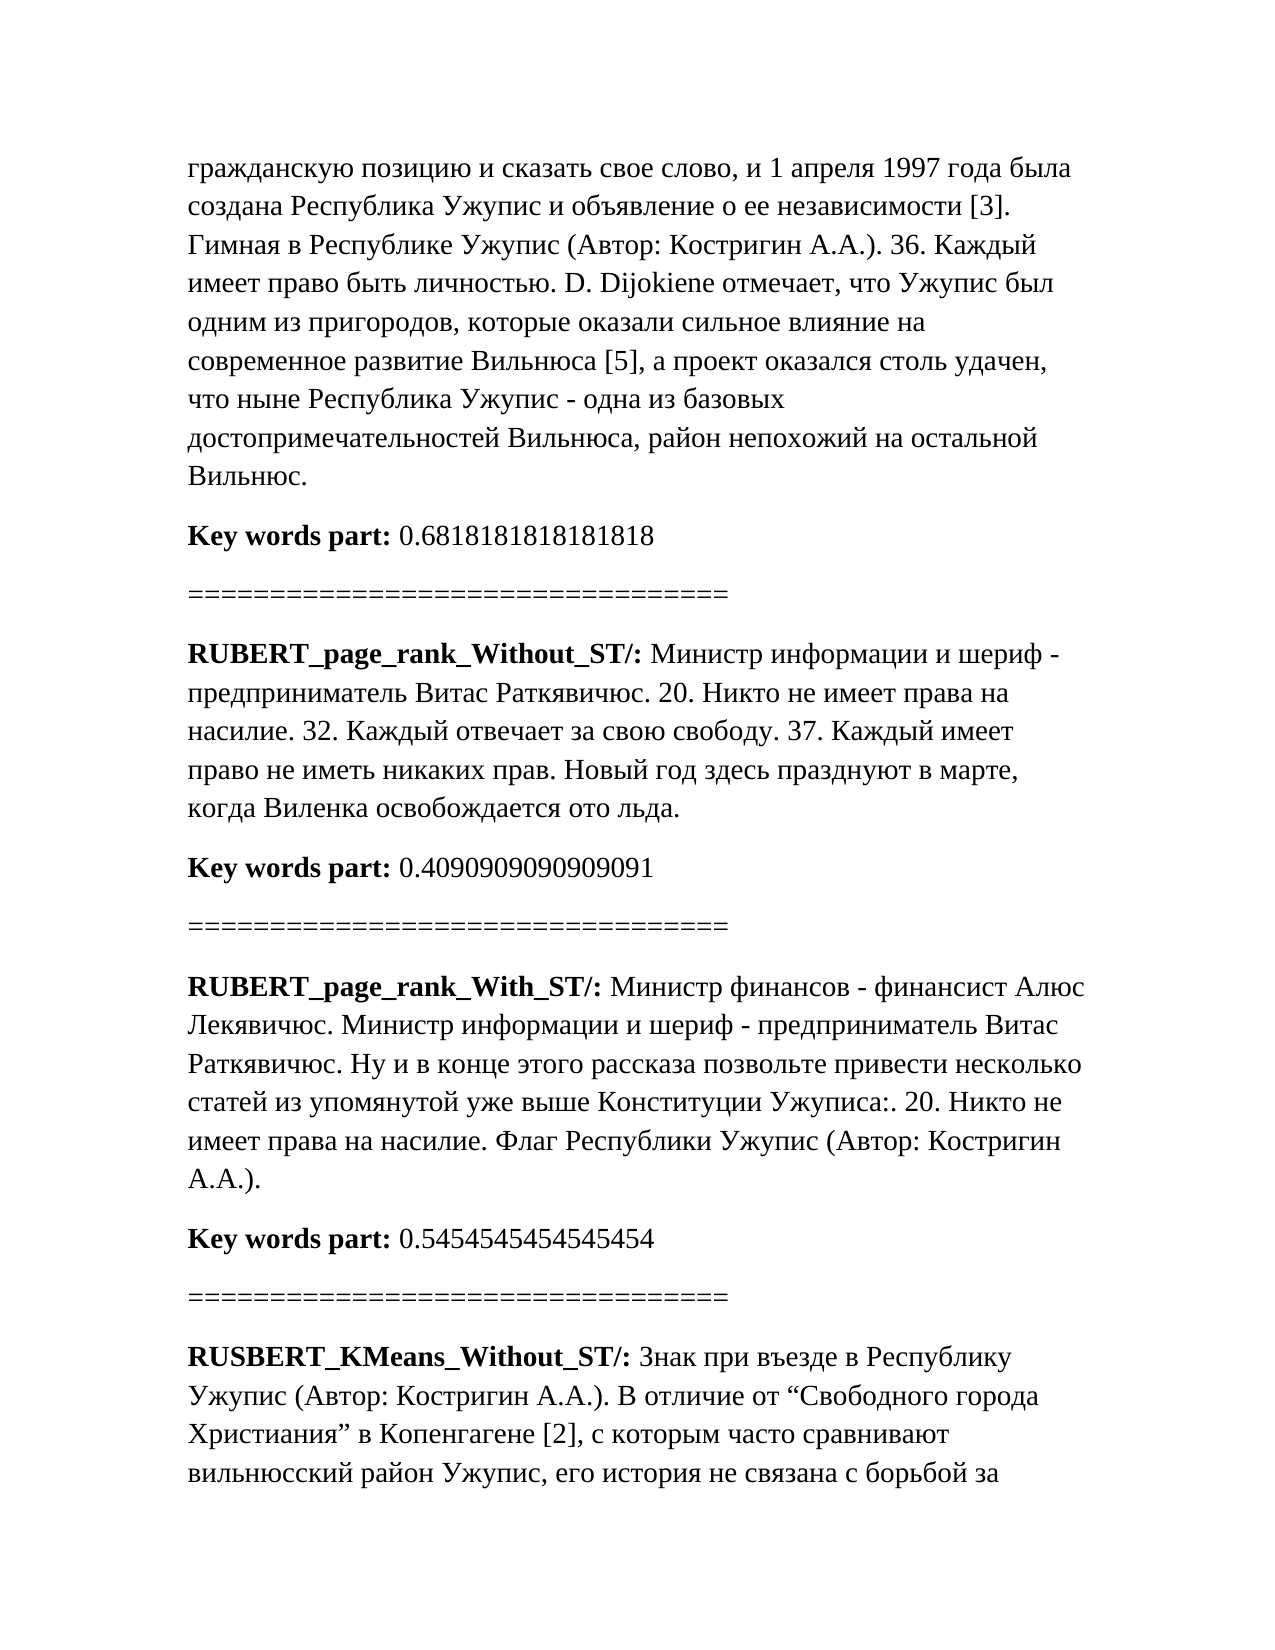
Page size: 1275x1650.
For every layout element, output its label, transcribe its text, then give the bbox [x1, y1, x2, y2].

text Key words part: 0.4090909090909091 [187, 850, 1087, 883]
text RUBERT_page_rank_With_ST/: Министр финансов - финансист Алюс Лекявичюс. Министр информации и шериф - предприниматель Витас Раткявичюс. Ну и в конце этого рассказа позвольте привести несколько статей из упомянутой уже выше Конституции Ужуписа:. 20. Никто не имеет права на насилие. Флаг Республики Ужупис (Автор: Костригин А.А.). [187, 969, 1087, 1195]
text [187, 150, 1087, 492]
text ================================= [187, 1280, 1087, 1314]
text Key words part: 0.6818181818181818 [187, 518, 1087, 551]
text Key words part: 0.5454545454545454 [187, 1221, 1087, 1254]
text ================================= [187, 909, 1087, 943]
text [187, 1339, 1087, 1489]
text RUBERT_page_rank_Without_ST/: Министр информации и шериф - предприниматель Витас Раткявичюс. 20. Никто не имеет права на насилие. 32. Каждый отвечает за свою свободу. 37. Каждый имеет право не иметь никаких прав. Новый год здесь празднуют в марте, когда Виленка освобождается ото льда. [187, 636, 1087, 824]
text ================================= [187, 577, 1087, 611]
